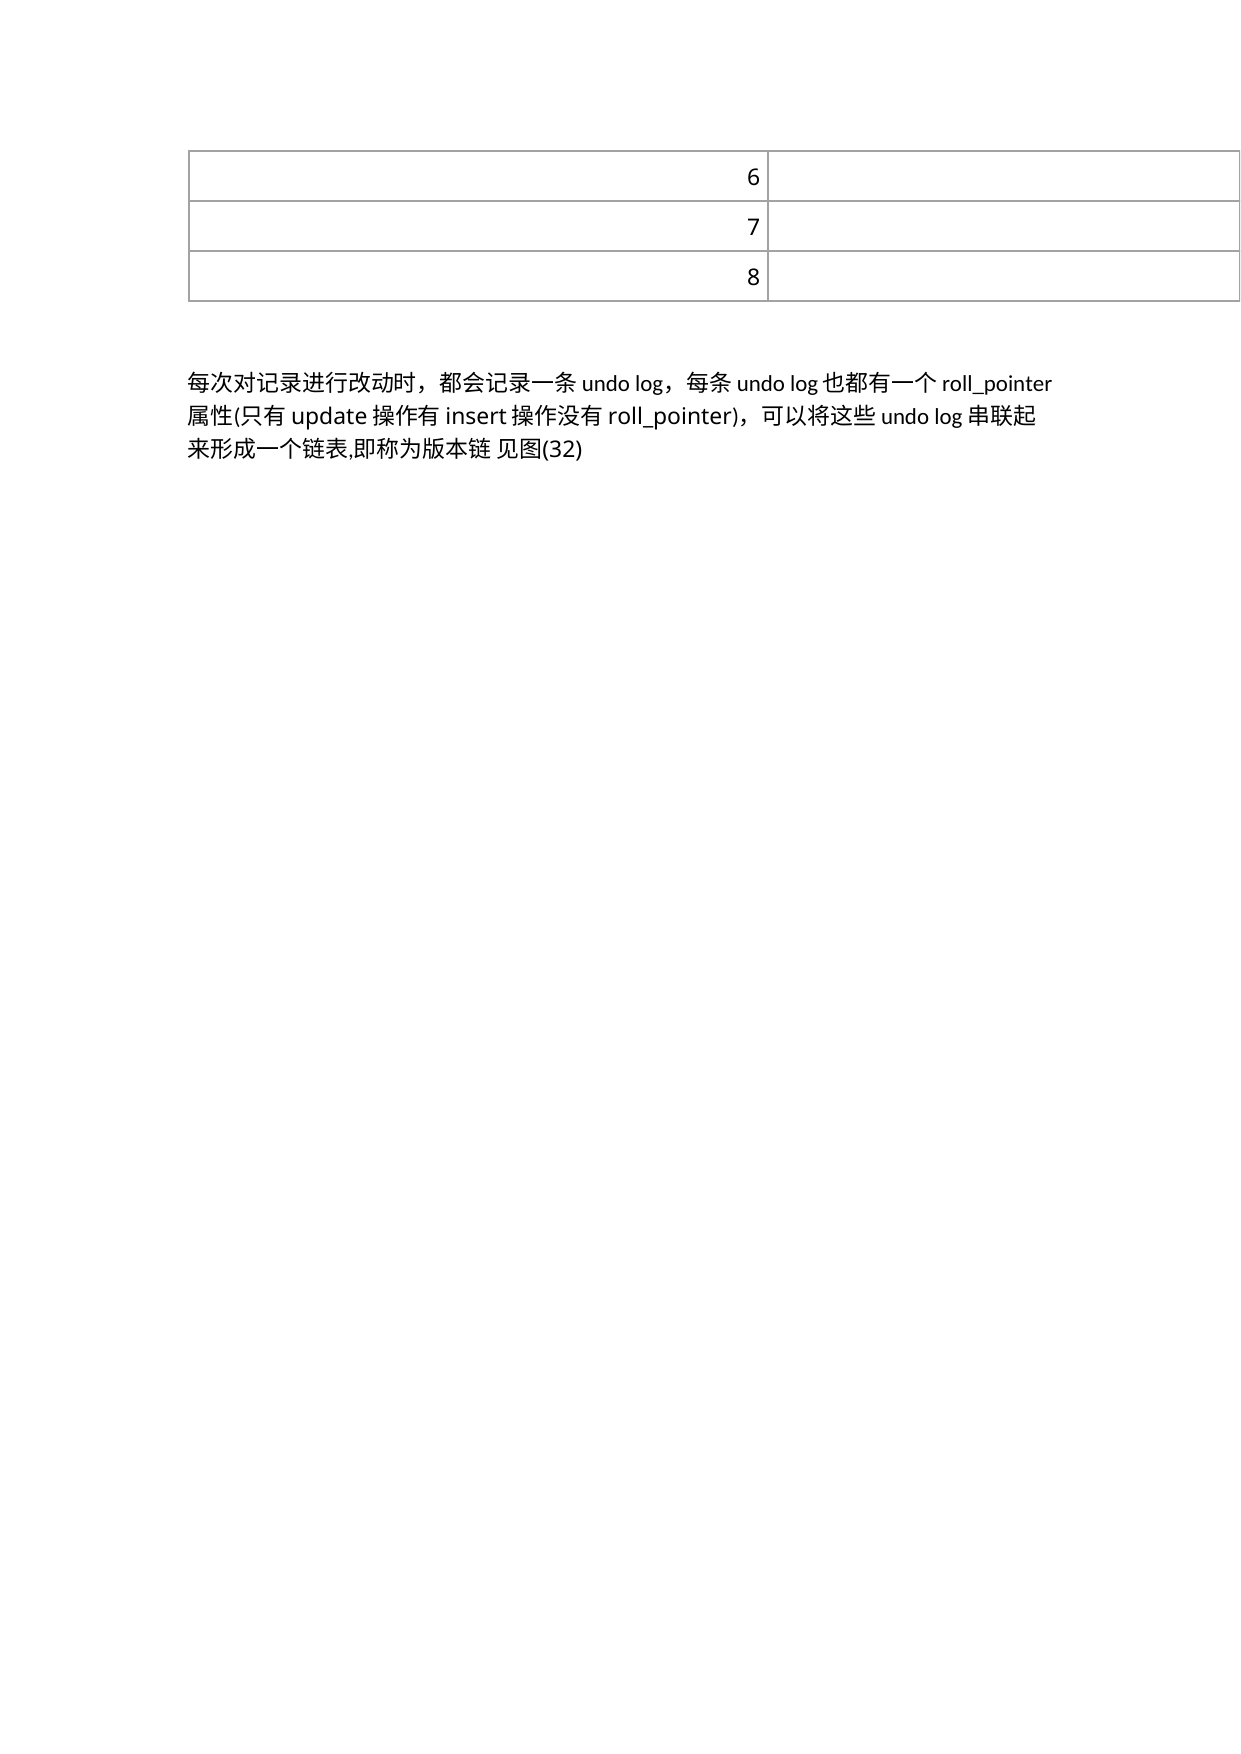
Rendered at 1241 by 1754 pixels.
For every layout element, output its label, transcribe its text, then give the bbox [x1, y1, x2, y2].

table_cell [769, 152, 1239, 200]
table_cell 6 [190, 152, 767, 200]
table_cell [769, 252, 1239, 300]
table_cell 8 [190, 252, 767, 300]
text 每次对记录进行改动时，都会记录一条undo log，每条undo log也都有一个roll_pointer属性(只有update操作有insert操作没有roll_pointer)，可以将这些undo log串联起来形成一个链表,即称为版本链 见图(32) [187, 364, 1053, 464]
table_cell [769, 202, 1239, 250]
table_cell 7 [190, 202, 767, 250]
